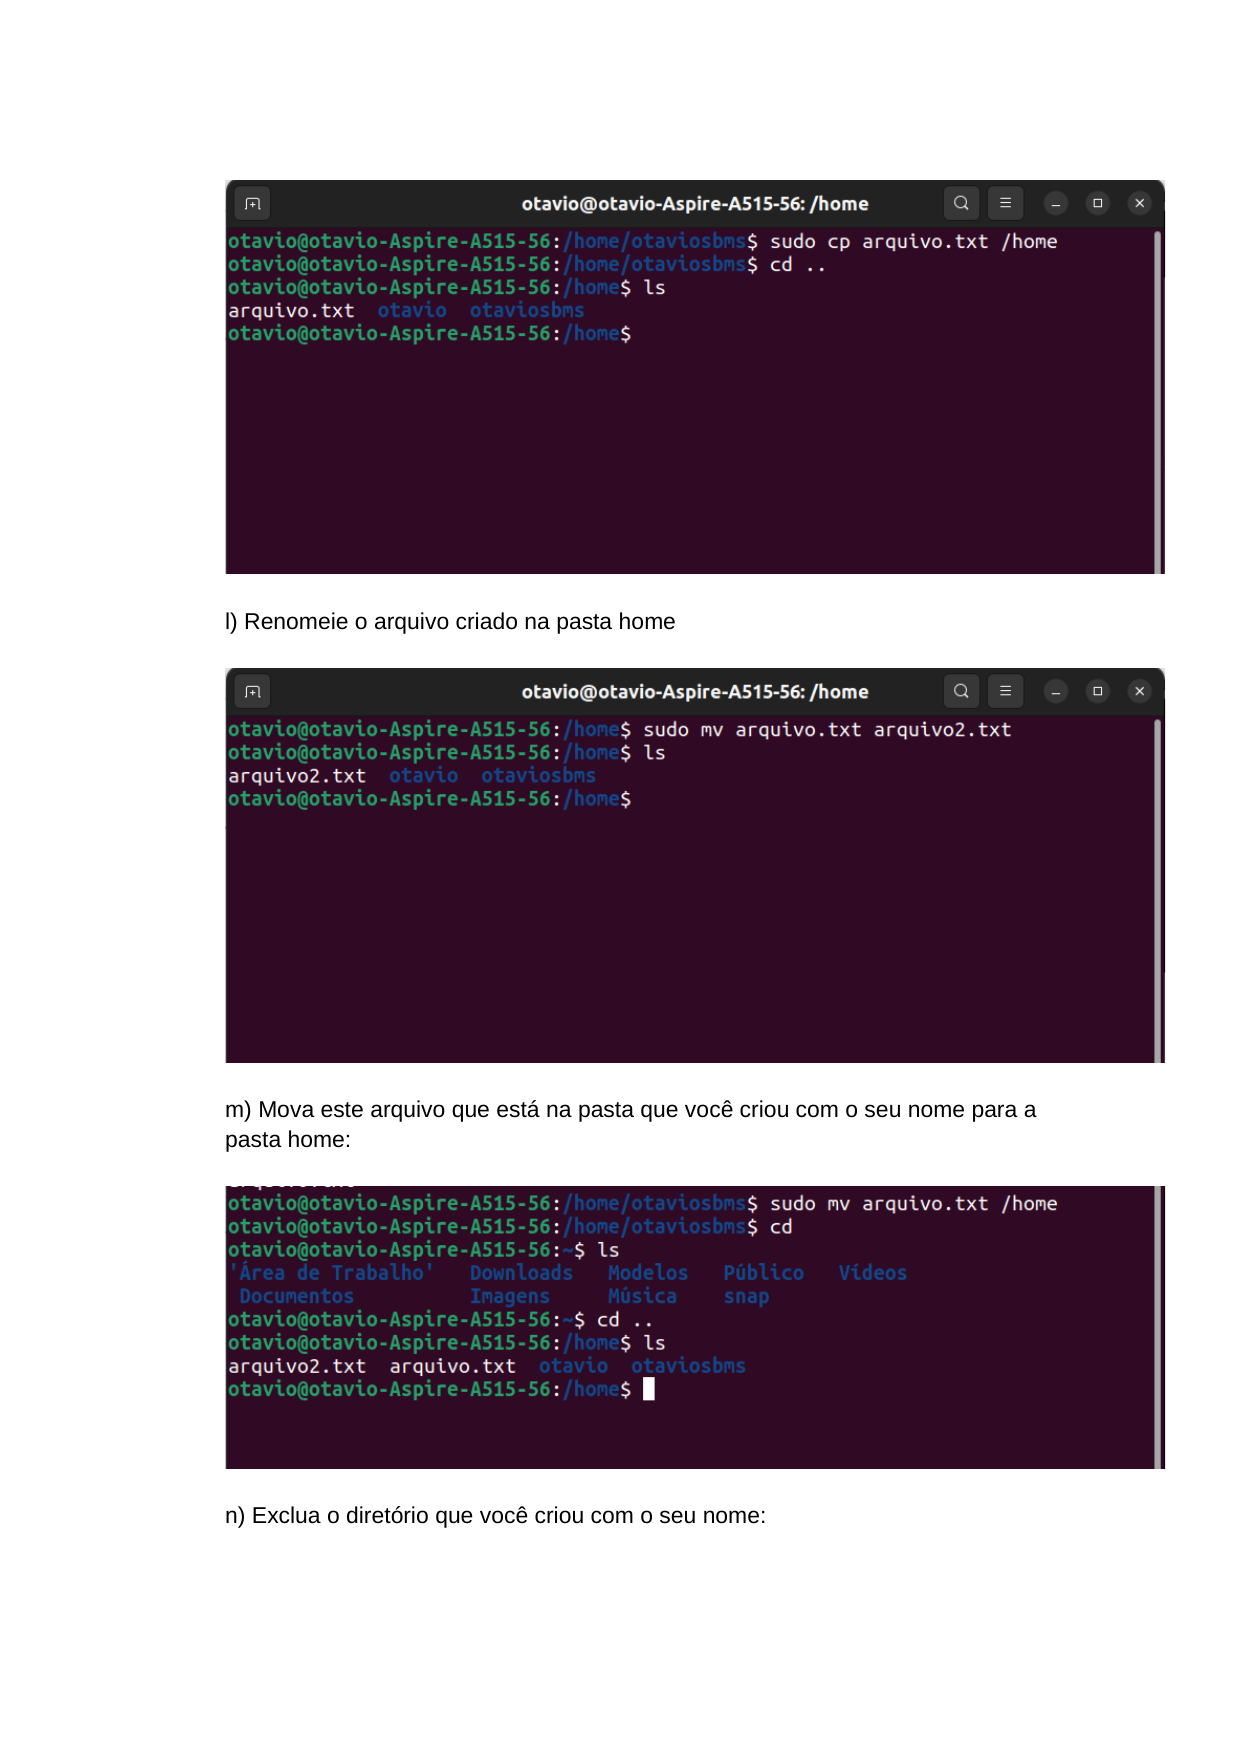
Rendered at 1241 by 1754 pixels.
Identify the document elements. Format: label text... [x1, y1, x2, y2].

picture [225, 668, 1166, 1063]
picture [225, 180, 1166, 574]
picture [225, 1186, 1166, 1469]
text n) Exclua o diretório que você criou com o seu nome: [225, 1502, 1090, 1528]
text l) Renomeie o arquivo criado na pasta home [225, 608, 1090, 634]
text m) Mova este arquivo que está na pasta que você criou com o seu nome para a pasta home: [225, 1096, 1090, 1153]
